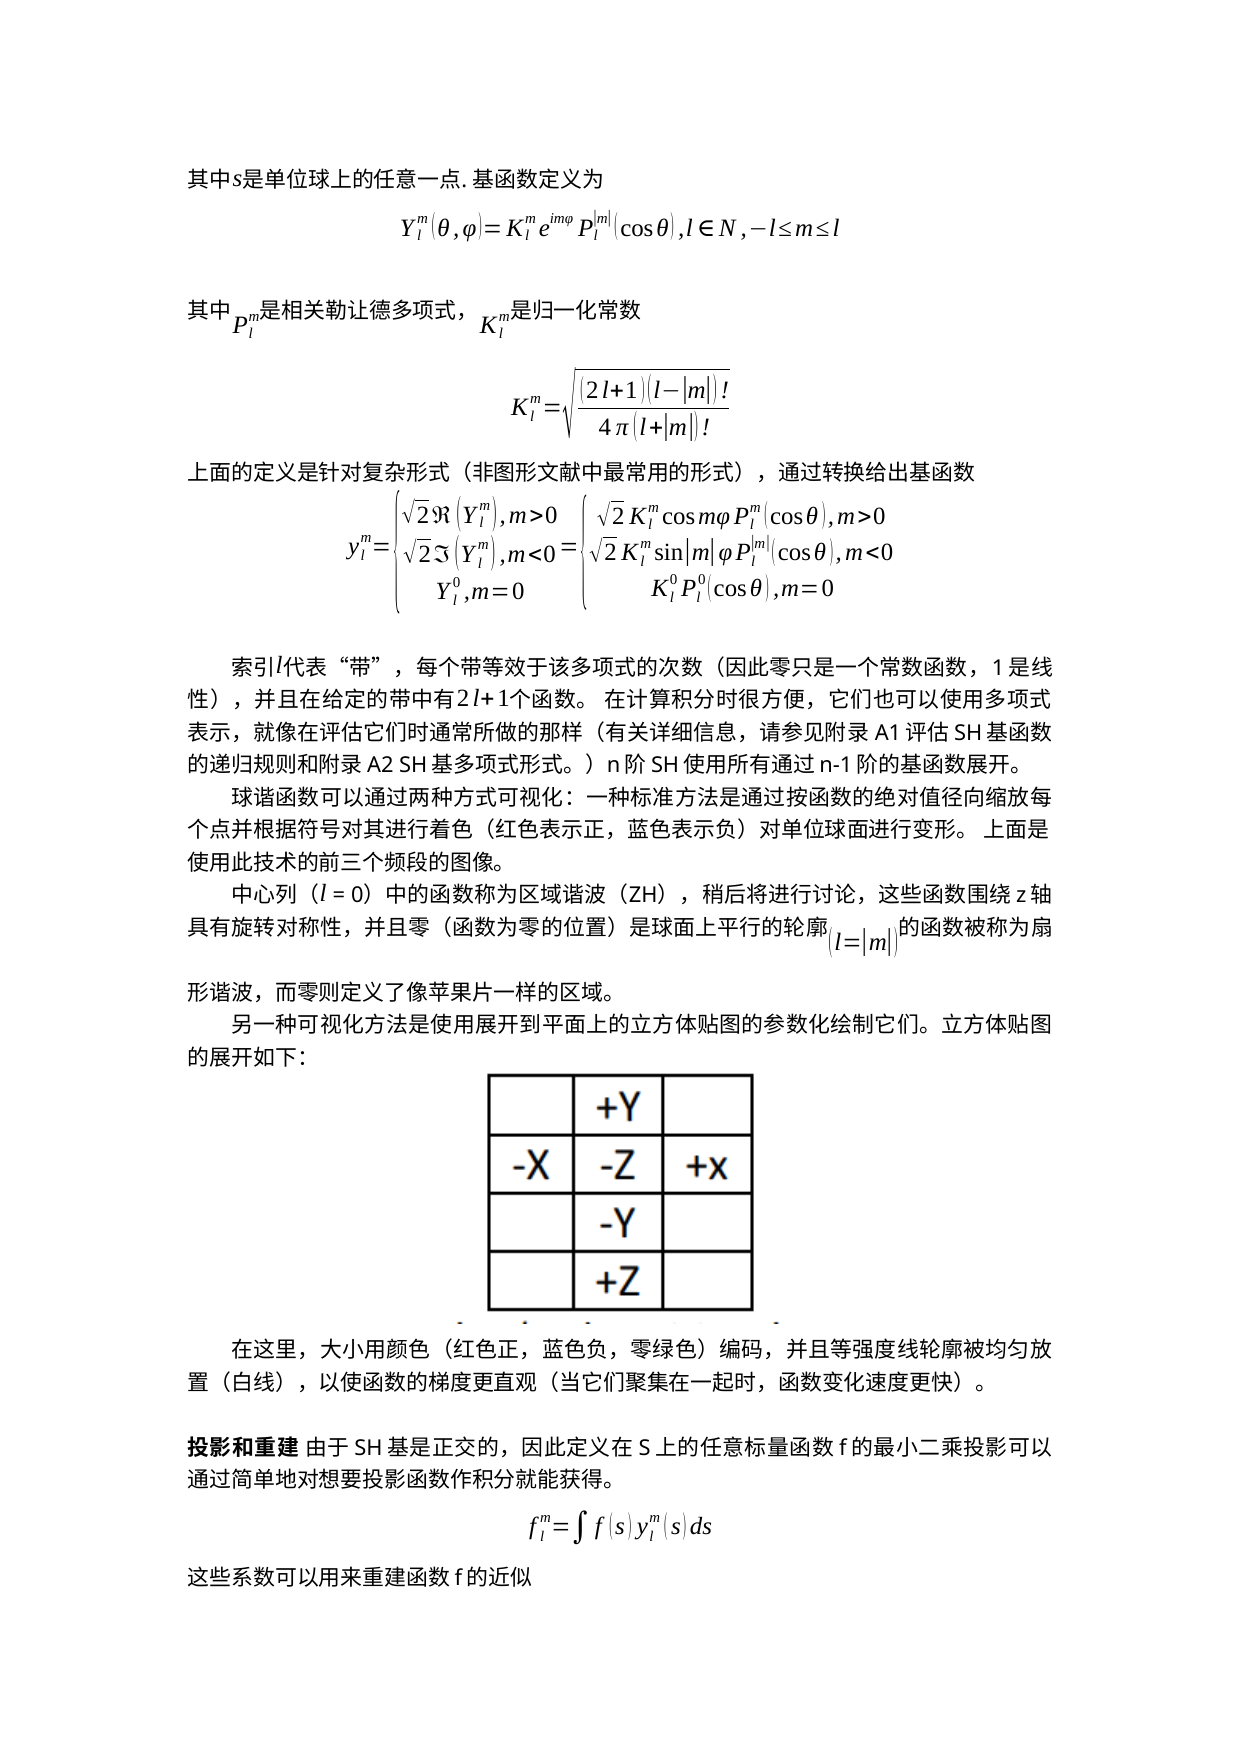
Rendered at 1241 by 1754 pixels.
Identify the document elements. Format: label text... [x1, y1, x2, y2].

text 其中是相关勒让德多项式，是归一化常数 [187, 292, 1053, 357]
picture [447, 1072, 793, 1324]
text 索引代表“带”，每个带等效于该多项式的次数（因此零只是一个常数函数，1是线性），并且在给定的带中有个函数。 在计算积分时很方便，它们也可以使用多项式表示，就像在评估它们时通常所做的那样（有关详细信息，请参见附录A1评估SH基函数的递归规则和附录A2 SH基多项式形式。）n阶SH使用所有通过n-1阶的基函数展开。 [187, 649, 1053, 779]
text 另一种可视化方法是使用展开到平面上的立方体贴图的参数化绘制它们。立方体贴图的展开如下： [187, 1007, 1053, 1072]
text 上面的定义是针对复杂形式（非图形文献中最常用的形式），通过转换给出基函数 [187, 454, 1053, 487]
text 在这里，大小用颜色（红色正，蓝色负，零绿色）编码，并且等强度线轮廓被均匀放置（白线），以使函数的梯度更直观（当它们聚集在一起时，函数变化速度更快）。 [187, 1332, 1053, 1397]
text 球谐函数可以通过两种方式可视化：一种标准方法是通过按函数的绝对值径向缩放每个点并根据符号对其进行着色（红色表示正，蓝色表示负）对单位球面进行变形。 上面是使用此技术的前三个频段的图像。 [187, 779, 1053, 877]
text 中心列（ = 0）中的函数称为区域谐波（ZH），稍后将进行讨论，这些函数围绕z轴具有旋转对称性，并且零（函数为零的位置）是球面上平行的轮廓的函数被称为扇形谐波，而零则定义了像苹果片一样的区域。 [187, 877, 1053, 1007]
text 这些系数可以用来重建函数f的近似 [187, 1559, 1053, 1592]
text 其中是单位球上的任意一点. 基函数定义为 [187, 162, 1053, 194]
text 投影和重建 由于SH基是正交的，因此定义在S上的任意标量函数f的最小二乘投影可以通过简单地对想要投影函数作积分就能获得。 [187, 1429, 1053, 1494]
